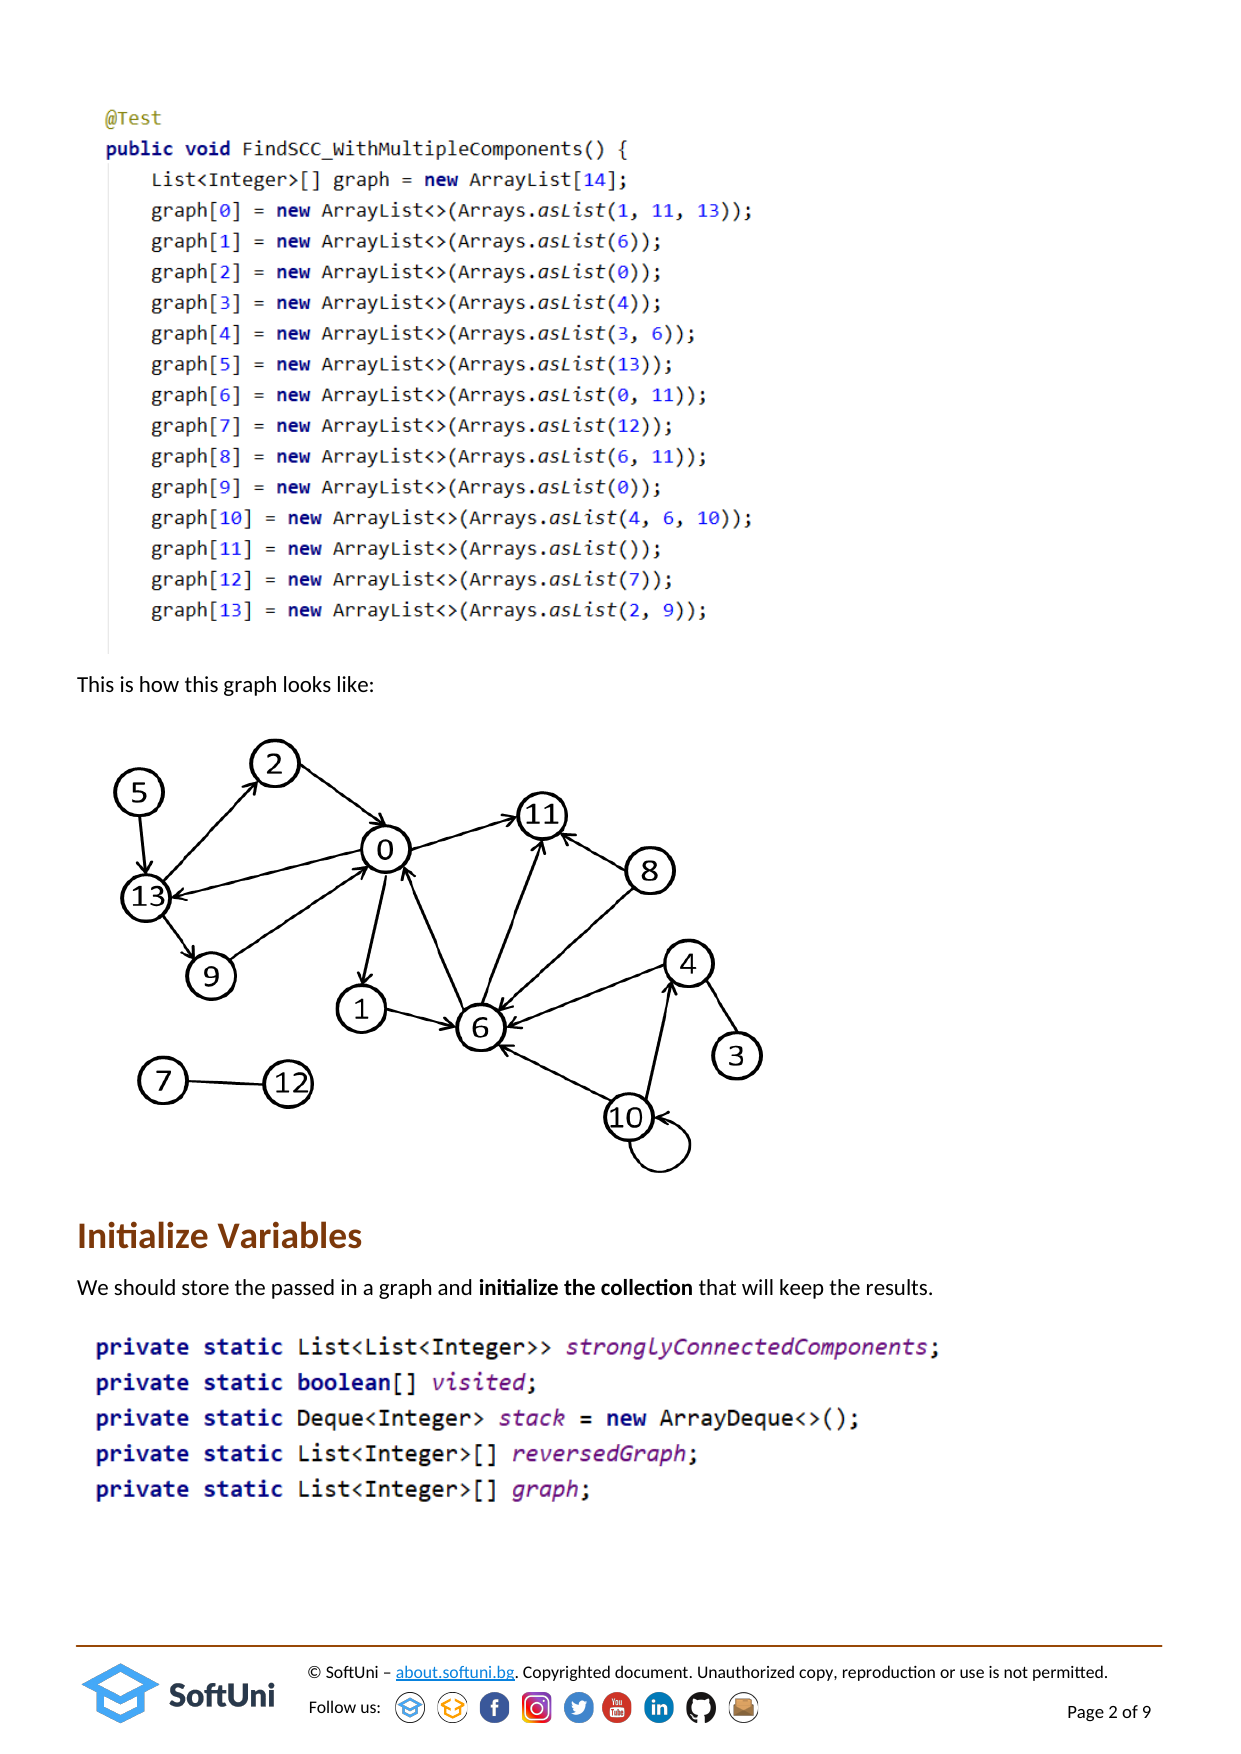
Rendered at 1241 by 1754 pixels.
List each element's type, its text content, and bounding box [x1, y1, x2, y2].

picture [602, 1692, 632, 1723]
picture [522, 1692, 552, 1723]
picture [644, 1692, 653, 1701]
picture [665, 1714, 674, 1723]
picture [479, 1692, 510, 1723]
picture [686, 1692, 716, 1723]
picture [658, 1705, 667, 1714]
picture [728, 1692, 759, 1723]
subtitle Initialize Variables [77, 1212, 1163, 1258]
picture [437, 1692, 468, 1723]
picture [75, 1658, 281, 1729]
picture [395, 1692, 425, 1723]
picture [76, 1318, 1003, 1530]
picture [76, 95, 871, 654]
text We should store the passed in a graph and initialize the collection that will keep the results. [77, 1273, 1163, 1302]
text This is how this graph looks like: [77, 670, 1163, 698]
picture [564, 1692, 594, 1723]
picture [644, 1714, 653, 1723]
picture [665, 1692, 674, 1701]
picture [107, 734, 768, 1173]
